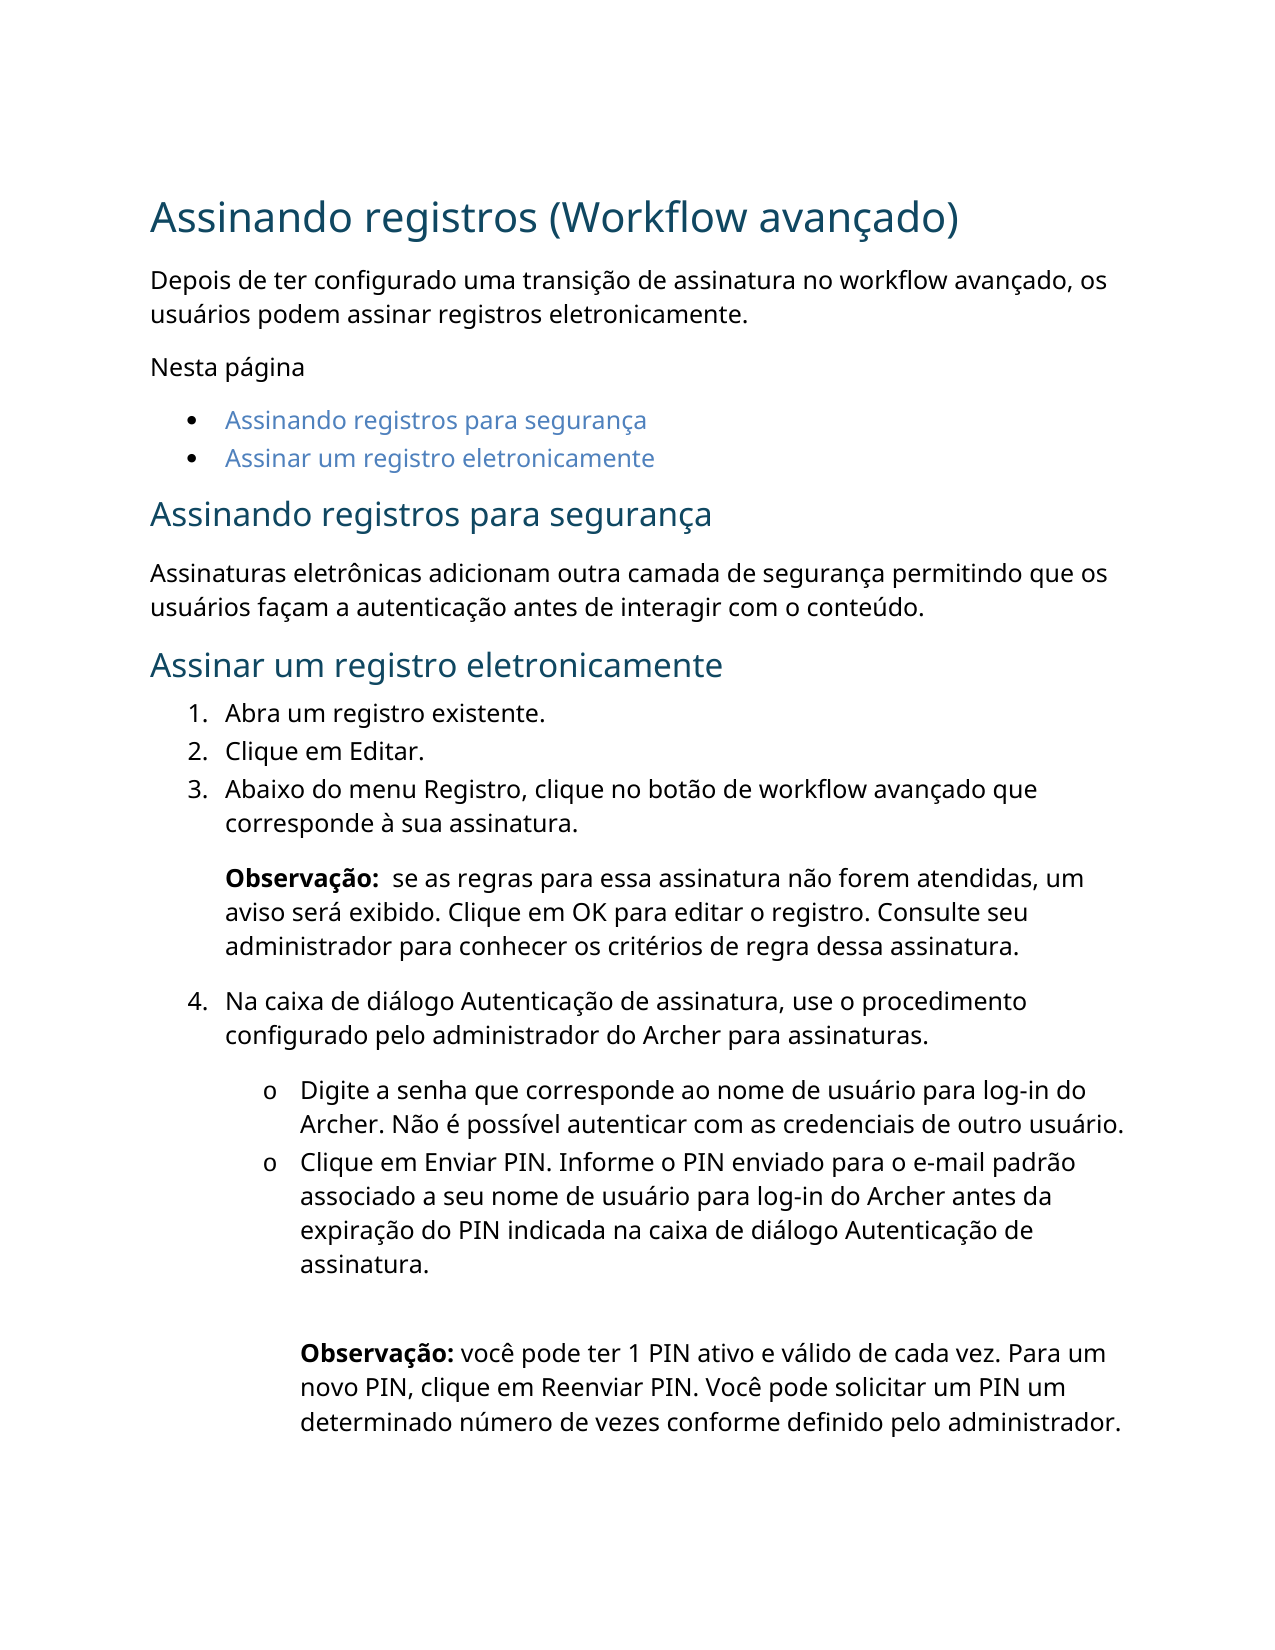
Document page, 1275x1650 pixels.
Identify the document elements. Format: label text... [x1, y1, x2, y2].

list Digite a senha que corresponde ao nome de usuário para log-in do Archer. Não é possível autenticar com as credenciais de outro usuário. [262, 1073, 1125, 1141]
text Assinaturas eletrônicas adicionam outra camada de segurança permitindo que os usuários façam a autenticação antes de interagir com o conteúdo. [150, 555, 1125, 623]
list Assinando registros para segurança [187, 403, 1125, 437]
list Observação: você pode ter 1 PIN ativo e válido de cada vez. Para um novo PIN, clique em Reenviar PIN. Você pode solicitar um PIN um determinado número de vezes conforme definido pelo administrador. [262, 1336, 1125, 1438]
text Depois de ter configurado uma transição de assinatura no workflow avançado, os usuários podem assinar registros eletronicamente. [150, 263, 1125, 331]
subtitle Assinar um registro eletronicamente [150, 642, 1125, 688]
list Assinar um registro eletronicamente [187, 441, 1125, 474]
list Observação: se as regras para essa assinatura não forem atendidas, um aviso será exibido. Clique em OK para editar o registro. Consulte seu administrador para conhecer os critérios de regra dessa assinatura. [187, 861, 1125, 963]
list Clique em Enviar PIN. Informe o PIN enviado para o e-mail padrão associado a seu nome de usuário para log-in do Archer antes da expiração do PIN indicada na caixa de diálogo Autenticação de assinatura. [262, 1145, 1125, 1315]
list Na caixa de diálogo Autenticação de assinatura, use o procedimento configurado pelo administrador do Archer para assinaturas. [187, 984, 1125, 1052]
list Abaixo do menu Registro, clique no botão de workflow avançado que corresponde à sua assinatura. [187, 772, 1125, 840]
text Nesta página [150, 350, 1125, 384]
list Abra um registro existente. [187, 696, 1125, 730]
subtitle Assinando registros para segurança [150, 491, 1125, 537]
list Clique em Editar. [187, 734, 1125, 768]
subtitle Assinando registros (Workflow avançado) [150, 187, 1125, 244]
